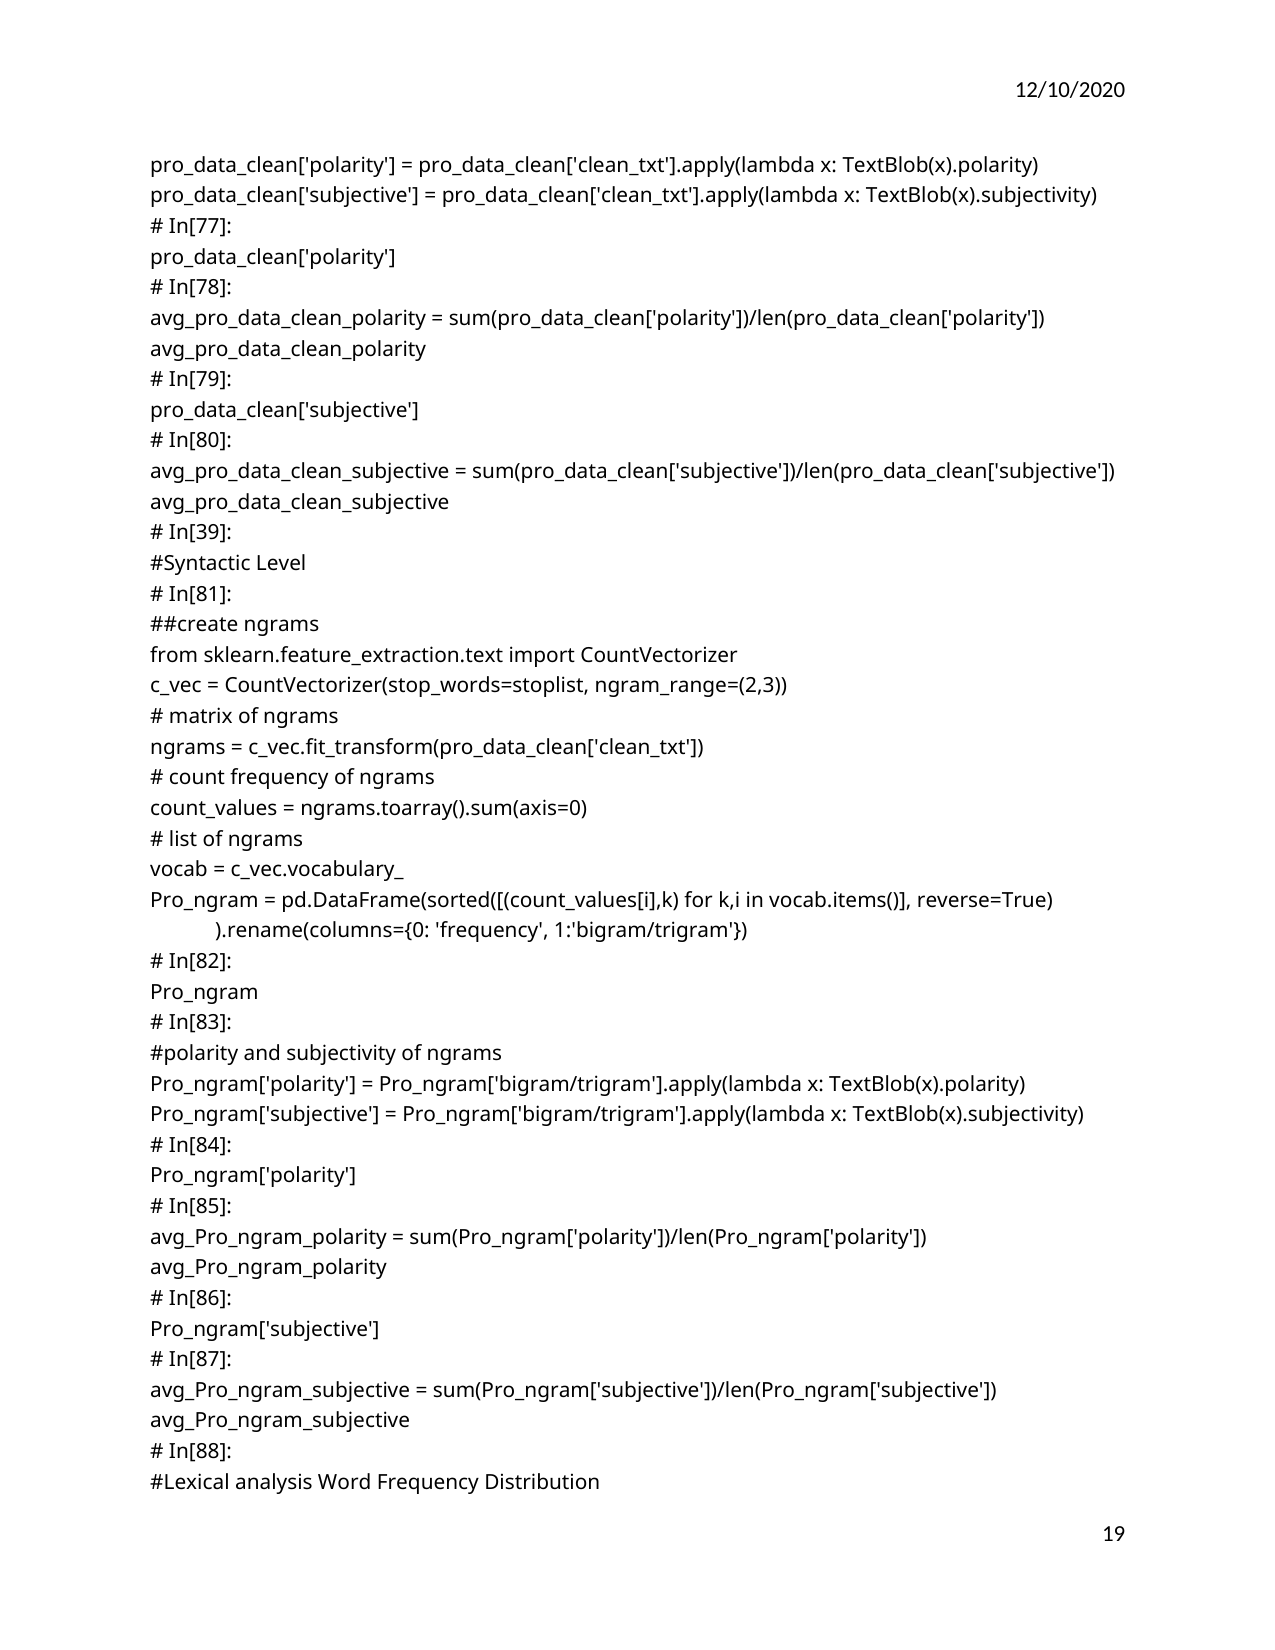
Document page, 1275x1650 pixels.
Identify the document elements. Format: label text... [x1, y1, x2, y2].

text c_vec = CountVectorizer(stop_words=stoplist, ngram_range=(2,3)) [150, 671, 1125, 699]
text avg_Pro_ngram_polarity [150, 1252, 1125, 1281]
text count_values = ngrams.toarray().sum(axis=0) [150, 793, 1125, 822]
text from sklearn.feature_extraction.text import CountVectorizer [150, 640, 1125, 668]
text # In[78]: [150, 272, 1125, 301]
text avg_Pro_ngram_polarity = sum(Pro_ngram['polarity'])/len(Pro_ngram['polarity']) [150, 1222, 1125, 1250]
text # matrix of ngrams [150, 701, 1125, 730]
text # In[83]: [150, 1007, 1125, 1036]
text # In[88]: [150, 1436, 1125, 1465]
text # In[87]: [150, 1344, 1125, 1373]
text Pro_ngram['polarity'] = Pro_ngram['bigram/trigram'].apply(lambda x: TextBlob(x).polarity) [150, 1069, 1125, 1097]
text # In[86]: [150, 1283, 1125, 1312]
text avg_pro_data_clean_subjective [150, 487, 1125, 515]
text vocab = c_vec.vocabulary_ [150, 854, 1125, 883]
text # count frequency of ngrams [150, 762, 1125, 791]
text #Lexical analysis Word Frequency Distribution [150, 1467, 1125, 1495]
text # In[39]: [150, 517, 1125, 546]
text Pro_ngram['subjective'] [150, 1314, 1125, 1342]
text ).rename(columns={0: 'frequency', 1:'bigram/trigram'}) [150, 916, 1125, 944]
text pro_data_clean['subjective'] = pro_data_clean['clean_txt'].apply(lambda x: TextBlob(x).subjectivity) [150, 181, 1125, 209]
text # In[85]: [150, 1191, 1125, 1220]
text # list of ngrams [150, 824, 1125, 852]
text # In[79]: [150, 364, 1125, 393]
text # In[80]: [150, 426, 1125, 454]
text # In[84]: [150, 1130, 1125, 1158]
text avg_Pro_ngram_subjective [150, 1406, 1125, 1434]
text Pro_ngram = pd.DataFrame(sorted([(count_values[i],k) for k,i in vocab.items()], reverse=True) [150, 885, 1125, 913]
text ##create ngrams [150, 609, 1125, 638]
text Pro_ngram [150, 977, 1125, 1005]
text avg_pro_data_clean_polarity [150, 334, 1125, 362]
text #polarity and subjectivity of ngrams [150, 1038, 1125, 1067]
text pro_data_clean['subjective'] [150, 395, 1125, 423]
text Pro_ngram['polarity'] [150, 1161, 1125, 1189]
text avg_pro_data_clean_subjective = sum(pro_data_clean['subjective'])/len(pro_data_clean['subjective']) [150, 456, 1125, 485]
text # In[77]: [150, 211, 1125, 240]
text avg_Pro_ngram_subjective = sum(Pro_ngram['subjective'])/len(Pro_ngram['subjective']) [150, 1375, 1125, 1403]
text pro_data_clean['polarity'] = pro_data_clean['clean_txt'].apply(lambda x: TextBlob(x).polarity) [150, 150, 1125, 178]
text # In[81]: [150, 579, 1125, 607]
text Pro_ngram['subjective'] = Pro_ngram['bigram/trigram'].apply(lambda x: TextBlob(x).subjectivity) [150, 1099, 1125, 1128]
text pro_data_clean['polarity'] [150, 242, 1125, 270]
text #Syntactic Level [150, 548, 1125, 577]
text avg_pro_data_clean_polarity = sum(pro_data_clean['polarity'])/len(pro_data_clean['polarity']) [150, 303, 1125, 332]
text # In[82]: [150, 946, 1125, 975]
text ngrams = c_vec.fit_transform(pro_data_clean['clean_txt']) [150, 732, 1125, 760]
